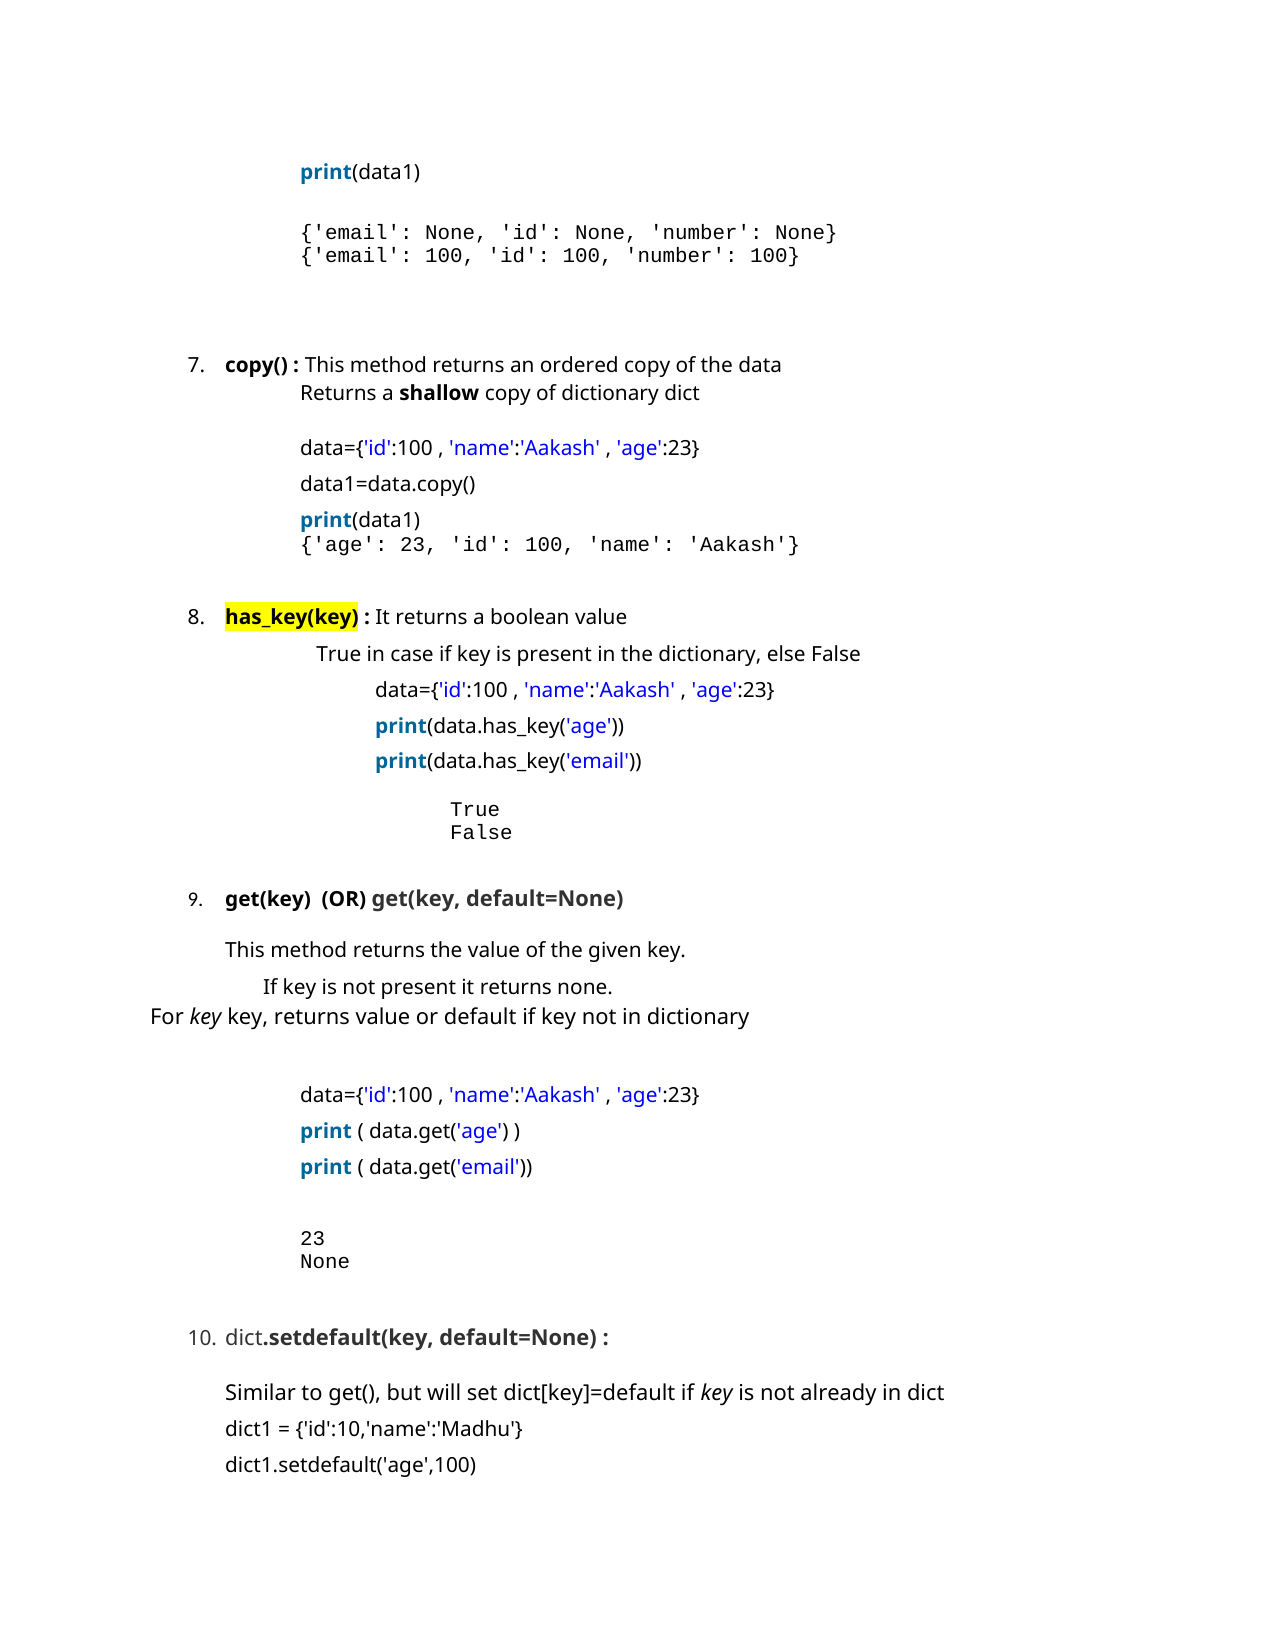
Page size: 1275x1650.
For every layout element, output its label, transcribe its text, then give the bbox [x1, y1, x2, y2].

text {'email': None, 'id': None, 'number': None} [300, 222, 1125, 246]
text dict1.setdefault('age',100) [150, 1442, 1125, 1478]
text 23 [300, 1228, 1125, 1251]
text print(data.has_key('age')) [375, 703, 1125, 739]
subtitle True in case if key is present in the dictionary, else False [300, 635, 1125, 667]
subtitle has_key(key) : It returns a boolean value [187, 598, 1125, 631]
text print(data.has_key('email')) [375, 739, 1125, 775]
text Similar to get(), but will set dict[key]=default if key is not already in dict [150, 1371, 1125, 1407]
text dict1 = {'id':10,'name':'Madhu'} [150, 1407, 1125, 1442]
text {'email': 100, 'id': 100, 'number': 100} [300, 246, 1125, 269]
text None [300, 1251, 1125, 1275]
text Returns a shallow copy of dictionary dict [225, 378, 1125, 407]
subtitle copy() : This method returns an ordered copy of the data [187, 346, 1125, 378]
text For key key, returns value or default if key not in dictionary [150, 1001, 1125, 1030]
text data={'id':100 , 'name':'Aakash' , 'age':23} [300, 426, 1125, 462]
text print ( data.get('email')) [300, 1145, 1125, 1181]
text False [450, 822, 1125, 846]
text data={'id':100 , 'name':'Aakash' , 'age':23} [300, 1073, 1125, 1109]
text print(data1) [300, 150, 1125, 186]
text {'age': 23, 'id': 100, 'name': 'Aakash'} [300, 534, 1125, 557]
text data1=data.copy() [300, 462, 1125, 498]
text print(data1) [300, 498, 1125, 534]
list dict.setdefault(key, default=None) : [187, 1322, 1125, 1352]
text True [450, 799, 1125, 822]
subtitle This method returns the value of the given key. [225, 931, 1125, 964]
text data={'id':100 , 'name':'Aakash' , 'age':23} [375, 667, 1125, 703]
list get(key) (OR) get(key, default=None) [187, 883, 1125, 912]
subtitle If key is not present it returns none. [225, 968, 1125, 1001]
text print ( data.get('age') ) [300, 1109, 1125, 1145]
